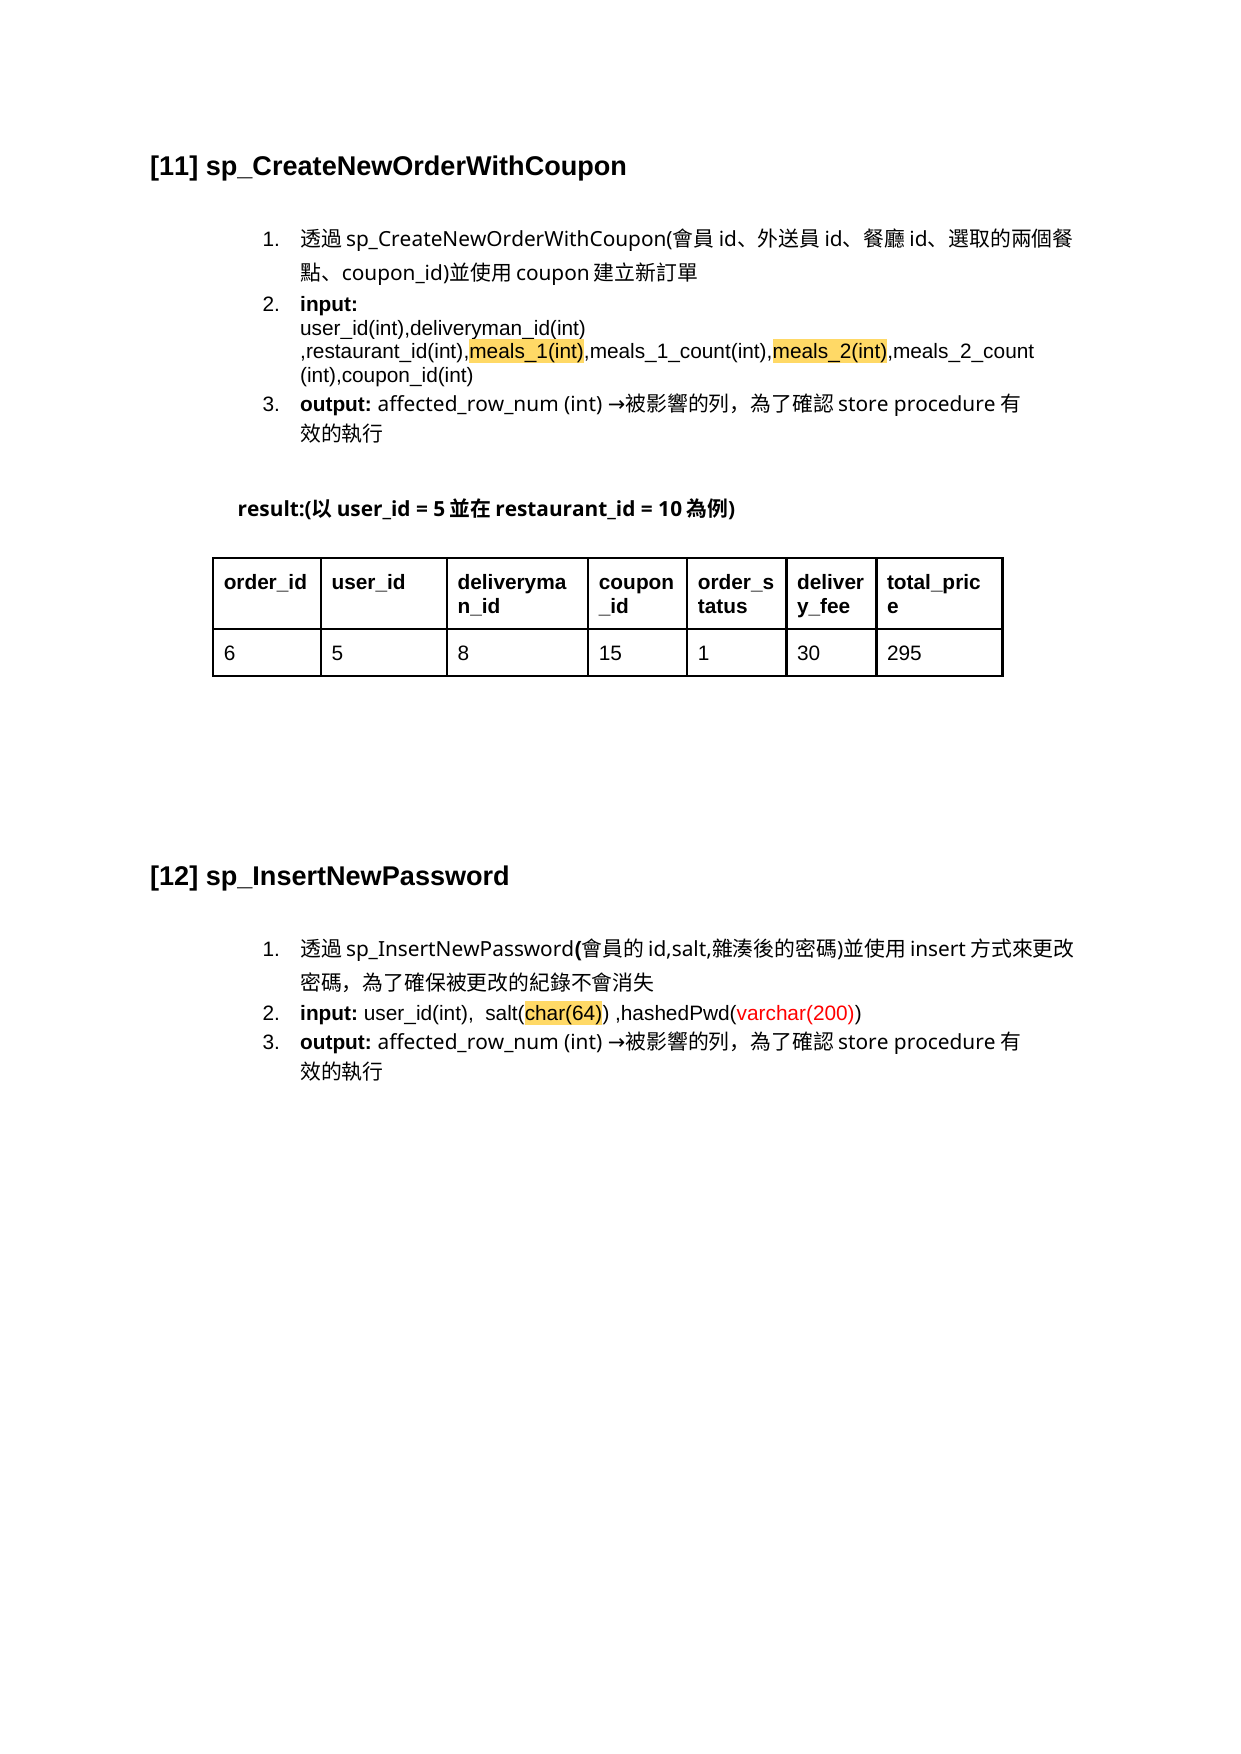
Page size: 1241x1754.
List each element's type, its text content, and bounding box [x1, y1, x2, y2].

table_header deliveryman_id [448, 559, 587, 628]
list output: affected_row_num (int) →被影響的列，為了確認store procedure有效的執行 [262, 387, 1040, 448]
table_header user_id [322, 559, 446, 628]
table_cell 8 [448, 630, 587, 675]
text [11] sp_CreateNewOrderWithCoupon [150, 150, 1090, 181]
list output: affected_row_num (int) →被影響的列，為了確認store procedure有效的執行 [262, 1025, 1040, 1086]
text [12] sp_InsertNewPassword [150, 860, 1090, 891]
table_header coupon_id [589, 559, 686, 628]
table_cell 295 [878, 630, 1001, 675]
table_cell 5 [322, 630, 446, 675]
table_cell 1 [688, 630, 785, 675]
table_cell 15 [589, 630, 686, 675]
list 透過sp_CreateNewOrderWithCoupon(會員id、外送員id、餐廳id、選取的兩個餐點、coupon_id)並使用coupon建立新訂單 [262, 222, 1090, 287]
table_header total_price [878, 559, 1001, 628]
list input: user_id(int), salt(char(64)) ,hashedPwd(varchar(200)) [262, 1001, 525, 1025]
table_header order_id [214, 559, 320, 628]
table_cell 30 [788, 630, 875, 675]
table_cell 6 [214, 630, 320, 675]
table_header order_status [688, 559, 785, 628]
table_header delivery_fee [788, 559, 875, 628]
text result:(以user_id = 5並在restaurant_id = 10為例) [237, 493, 1040, 523]
list input: user_id(int),deliveryman_id(int),restaurant_id(int),meals_1(int),meals_1_count(int),meals_2(int),meals_2_count(int),coupon_id(int) [262, 291, 1040, 387]
list input: user_id(int), salt(char(64)) ,hashedPwd(varchar(200)) [602, 1001, 1040, 1025]
list 透過sp_InsertNewPassword(會員的id,salt,雜湊後的密碼)並使用insert方式來更改密碼，為了確保被更改的紀錄不會消失 [262, 932, 1090, 997]
